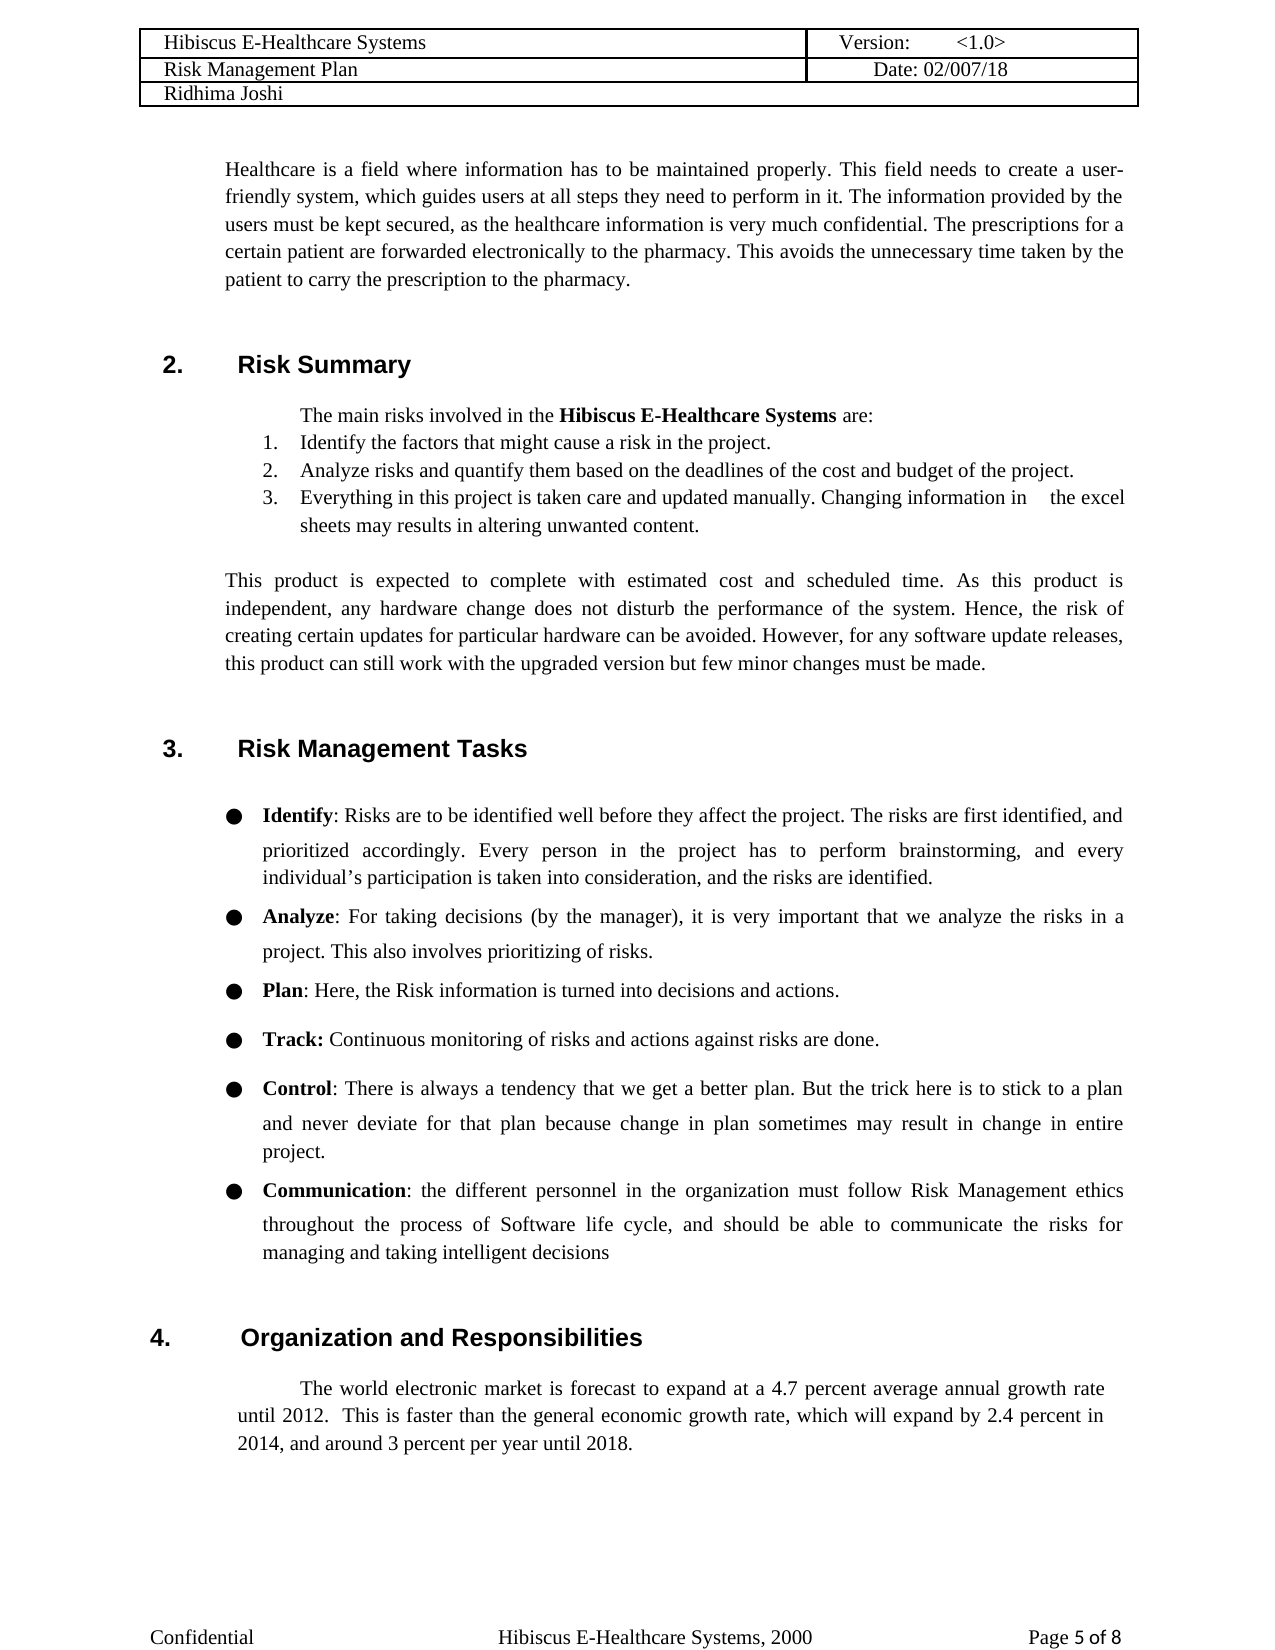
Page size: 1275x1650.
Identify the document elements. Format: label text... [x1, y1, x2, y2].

text 4. Organization and Responsibilities [150, 1323, 1125, 1352]
list Analyze: For taking decisions (by the manager), it is very important that we analyze the risks in a project. This also involves prioritizing of risks. [225, 893, 1125, 963]
text This product is expected to complete with estimated cost and scheduled time. As this product is independent, any hardware change does not disturb the performance of the system. Hence, the risk of creating certain updates for particular hardware can be avoided. However, for any software update releases, this product can still work with the upgraded version but few minor changes must be made. [225, 568, 1125, 675]
list Risk Management Tasks [162, 734, 1125, 762]
list Track: Continuous monitoring of risks and actions against risks are done. [225, 1016, 1125, 1058]
list Identify the factors that might cause a risk in the project. [262, 430, 1125, 454]
text The world electronic market is forecast to expand at a 4.7 percent average annual growth rate until 2012. This is faster than the general economic growth rate, which will expand by 2.4 percent in 2014, and around 3 percent per year until 2018. [237, 1376, 1106, 1455]
list Everything in this project is taken care and updated manually. Changing information in the excel sheets may results in altering unwanted content. [262, 485, 1125, 537]
list Plan: Here, the Risk information is turned into decisions and actions. [225, 967, 1125, 1009]
list Control: There is always a tendency that we get a better plan. But the trick here is to stick to a plan and never deviate for that plan because change in plan sometimes may result in change in entire project. [225, 1065, 1125, 1163]
list Analyze risks and quantify them based on the deadlines of the cost and budget of the project. [262, 458, 1125, 482]
text The main risks involved in the Hibiscus E-Healthcare Systems are: [237, 402, 1125, 427]
list Risk Summary [162, 350, 1125, 378]
list Identify: Risks are to be identified well before they affect the project. The risks are first identified, and prioritized accordingly. Every person in the project has to perform brainstorming, and every individual’s participation is taken into consideration, and the risks are identified. [225, 791, 1125, 889]
list Communication: the different personnel in the organization must follow Risk Management ethics throughout the process of Software life cycle, and should be able to communicate the risks for managing and taking intelligent decisions [225, 1166, 1125, 1264]
text Healthcare is a field where information has to be maintained properly. This field needs to create a user-friendly system, which guides users at all steps they need to perform in it. The information provided by the users must be kept secured, as the healthcare information is very much confidential. The prescriptions for a certain patient are forwarded electronically to the pharmacy. This avoids the unnecessary time taken by the patient to carry the prescription to the pharmacy. [225, 156, 1125, 291]
